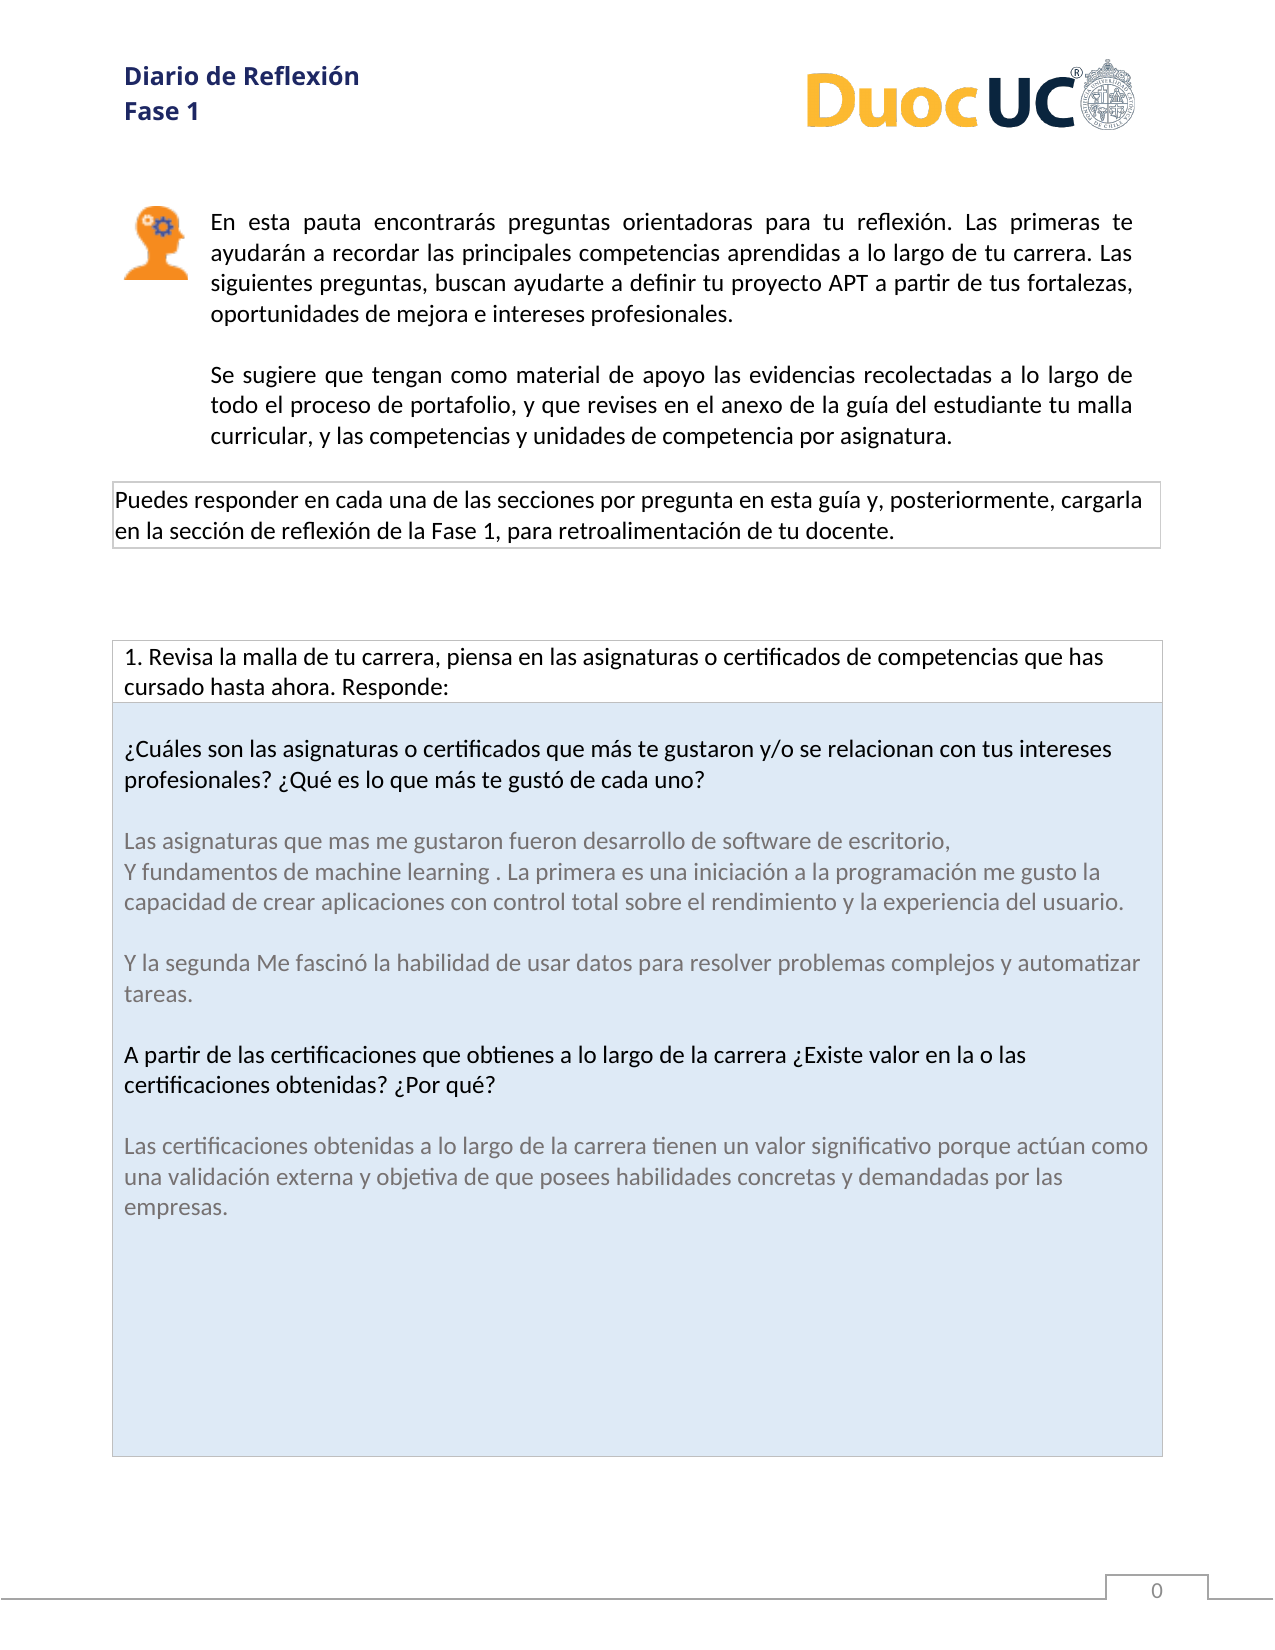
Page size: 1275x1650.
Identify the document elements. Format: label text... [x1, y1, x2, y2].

table_cell ¿Cuáles son las asignaturas o certificados que más te gustaron y/o se relacionan con tus intereses profesionales? ¿Qué es lo que más te gustó de cada uno? Las asignaturas que mas me gustaron fueron desarrollo de software de escritorio, Y fundamentos de machine learning . La primera es una iniciación a la programación me gusto la capacidad de crear aplicaciones con control total sobre el rendimiento y la experiencia del usuario. Y la segunda Me fascinó la habilidad de usar datos para resolver problemas complejos y automatizar tareas. A partir de las certificaciones que obtienes a lo largo de la carrera ¿Existe valor en la o las certificaciones obtenidas? ¿Por qué? Las certificaciones obtenidas a lo largo de la carrera tienen un valor significativo porque actúan como una validación externa y objetiva de que posees habilidades concretas y demandadas por las empresas. [113, 703, 1162, 1456]
picture [807, 59, 1135, 130]
table_header [112, 207, 199, 451]
table_header 1. Revisa la malla de tu carrera, piensa en las asignaturas o certificados de competencias que has cursado hasta ahora. Responde: [113, 641, 1162, 702]
table_header En esta pauta encontrarás preguntas orientadoras para tu reflexión. Las primeras te ayudarán a recordar las principales competencias aprendidas a lo largo de tu carrera. Las siguientes preguntas, buscan ayudarte a definir tu proyecto APT a partir de tus fortalezas, oportunidades de mejora e intereses profesionales. Se sugiere que tengan como material de apoyo las evidencias recolectadas a lo largo de todo el proceso de portafolio, y que revises en el anexo de la guía del estudiante tu malla curricular, y las competencias y unidades de competencia por asignatura. [199, 207, 1146, 451]
table_header Puedes responder en cada una de las secciones por pregunta en esta guía y, posteriormente, cargarla en la sección de reflexión de la Fase 1, para retroalimentación de tu docente. [114, 483, 1160, 547]
